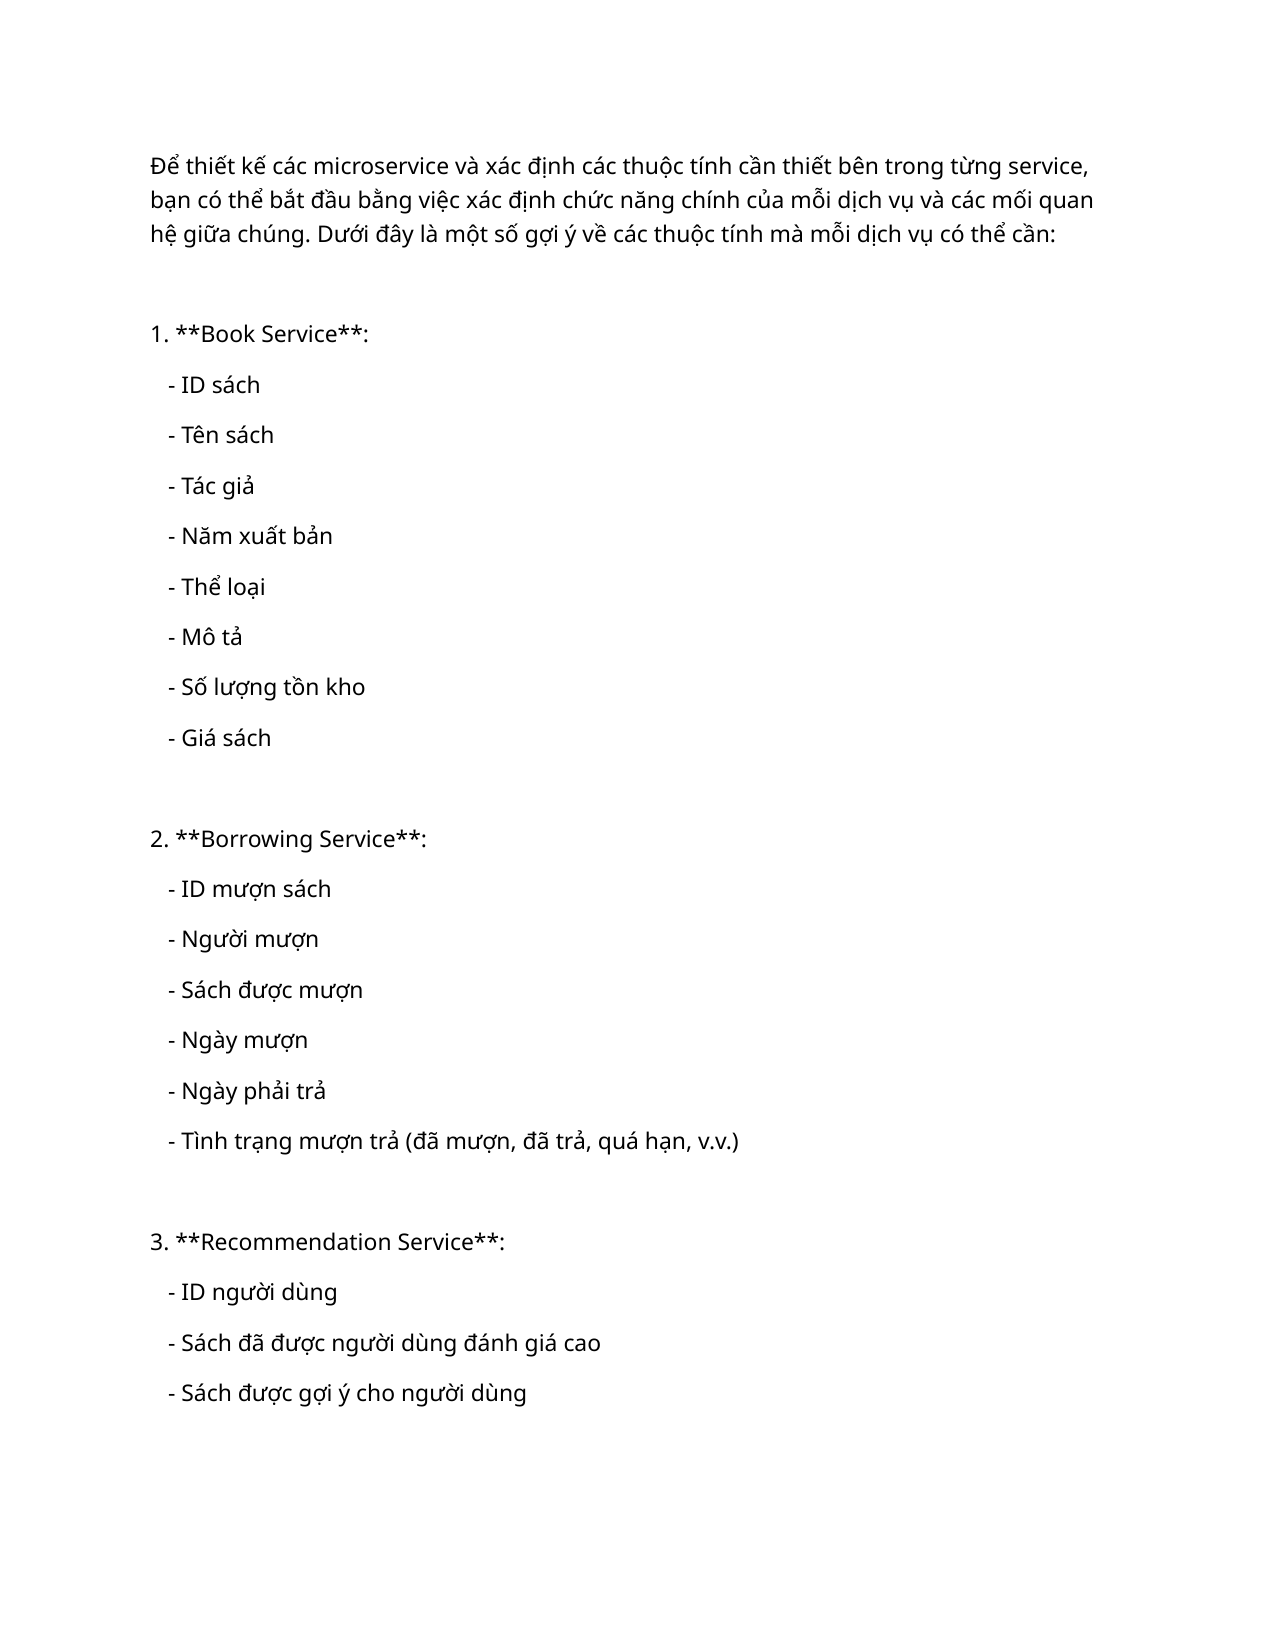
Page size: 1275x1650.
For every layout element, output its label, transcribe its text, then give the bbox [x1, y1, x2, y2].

text - Sách được mượn [150, 974, 1125, 1005]
text Để thiết kế các microservice và xác định các thuộc tính cần thiết bên trong từng service, bạn có thể bắt đầu bằng việc xác định chức năng chính của mỗi dịch vụ và các mối quan hệ giữa chúng. Dưới đây là một số gợi ý về các thuộc tính mà mỗi dịch vụ có thể cần: [150, 150, 1125, 249]
text - Tên sách [150, 419, 1125, 450]
text - Thể loại [150, 570, 1125, 602]
text - ID người dùng [150, 1276, 1125, 1307]
text 2. **Borrowing Service**: [150, 822, 1125, 854]
text - Tác giả [150, 469, 1125, 501]
text - Mô tả [150, 621, 1125, 652]
text 1. **Book Service**: [150, 318, 1125, 349]
text - Số lượng tồn kho [150, 671, 1125, 702]
text 3. **Recommendation Service**: [150, 1226, 1125, 1257]
text - Năm xuất bản [150, 520, 1125, 551]
text - Người mượn [150, 923, 1125, 954]
text - ID sách [150, 369, 1125, 400]
text - Tình trạng mượn trả (đã mượn, đã trả, quá hạn, v.v.) [150, 1125, 1125, 1156]
text - Giá sách [150, 722, 1125, 753]
text - Ngày mượn [150, 1024, 1125, 1055]
text - Ngày phải trả [150, 1074, 1125, 1106]
text - ID mượn sách [150, 873, 1125, 904]
text - Sách được gợi ý cho người dùng [150, 1377, 1125, 1408]
text - Sách đã được người dùng đánh giá cao [150, 1327, 1125, 1358]
